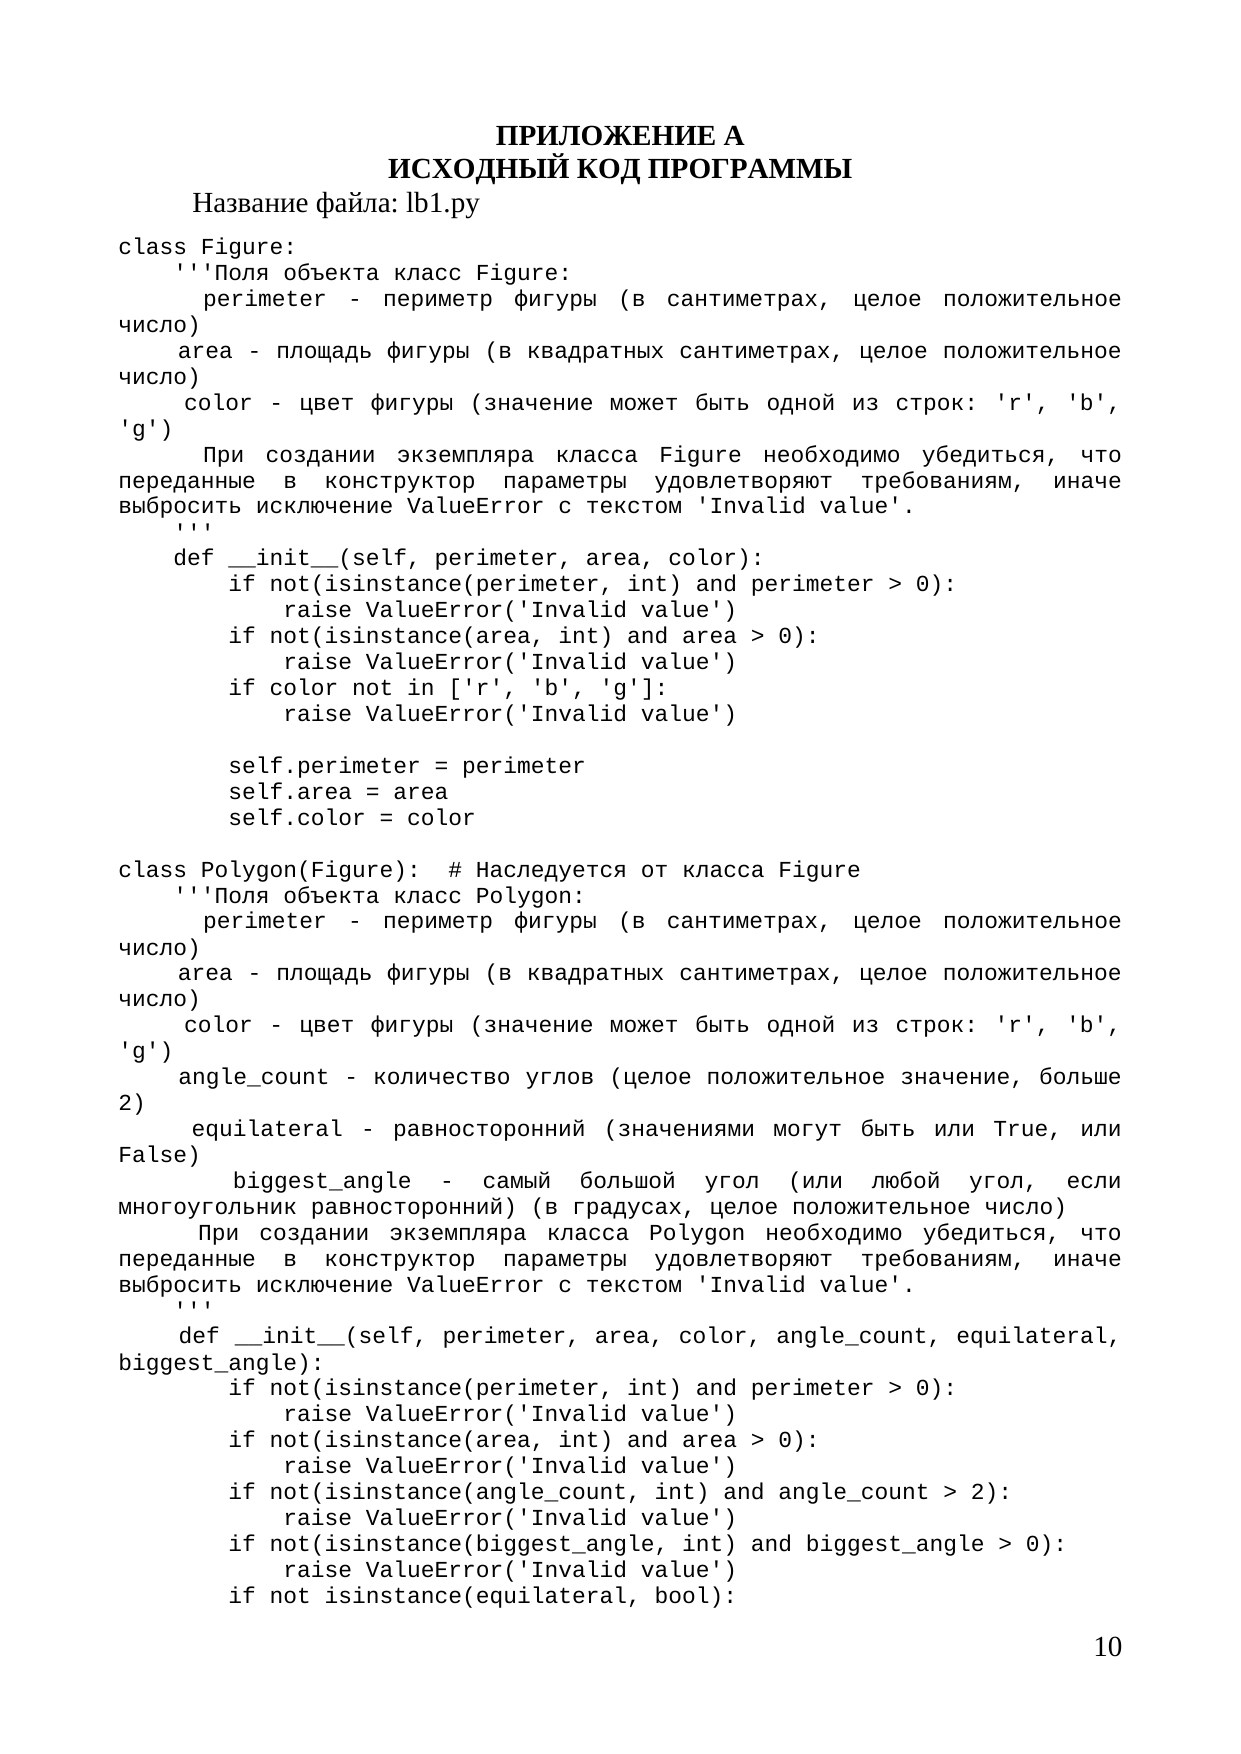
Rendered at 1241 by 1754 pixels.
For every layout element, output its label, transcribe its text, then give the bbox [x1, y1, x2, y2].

text ''' [118, 1299, 1122, 1325]
text Название файла: lb1.py [118, 185, 1122, 219]
text biggest_angle - самый большой угол (или любой угол, если многоугольник равносторонний) (в градусах, целое положительное число) [118, 1169, 1122, 1221]
text raise ValueError('Invalid value') [118, 702, 1122, 728]
text ''' [118, 521, 1122, 547]
text raise ValueError('Invalid value') [118, 1506, 1122, 1532]
text if color not in ['r', 'b', 'g']: [118, 676, 1122, 702]
text def __init__(self, perimeter, area, color, angle_count, equilateral, biggest_angle): [118, 1325, 1122, 1377]
text raise ValueError('Invalid value') [118, 651, 1122, 676]
text if not(isinstance(biggest_angle, int) and biggest_angle > 0): [118, 1532, 1122, 1558]
text if not(isinstance(perimeter, int) and perimeter > 0): [118, 573, 1122, 599]
text raise ValueError('Invalid value') [118, 1558, 1122, 1584]
text if not isinstance(equilateral, bool): [118, 1584, 1122, 1610]
text angle_count - количество углов (целое положительное значение, больше 2) [118, 1066, 1122, 1117]
text color - цвет фигуры (значение может быть одной из строк: 'r', 'b', 'g') [118, 1014, 1122, 1066]
text При создании экземпляра класса Polygon необходимо убедиться, что переданные в конструктор параметры удовлетворяют требованиям, иначе выбросить исключение ValueError с текстом 'Invalid value'. [118, 1221, 1122, 1299]
text area - площадь фигуры (в квадратных сантиметрах, целое положительное число) [118, 962, 1122, 1014]
text if not(isinstance(area, int) and area > 0): [118, 1429, 1122, 1454]
text if not(isinstance(angle_count, int) and angle_count > 2): [118, 1481, 1122, 1506]
text '''Поля объекта класс Figure: [118, 261, 1122, 287]
text class Figure: [118, 236, 1122, 261]
text self.area = area [118, 780, 1122, 806]
text raise ValueError('Invalid value') [118, 599, 1122, 624]
subtitle Приложение А Исходный код программы [118, 118, 1122, 185]
text def __init__(self, perimeter, area, color): [118, 547, 1122, 573]
text raise ValueError('Invalid value') [118, 1454, 1122, 1481]
text if not(isinstance(area, int) and area > 0): [118, 624, 1122, 651]
text self.perimeter = perimeter [118, 754, 1122, 780]
text if not(isinstance(perimeter, int) and perimeter > 0): [118, 1377, 1122, 1403]
text perimeter - периметр фигуры (в сантиметрах, целое положительное число) [118, 910, 1122, 962]
text class Polygon(Figure): # Наследуется от класса Figure [118, 858, 1122, 884]
text color - цвет фигуры (значение может быть одной из строк: 'r', 'b', 'g') [118, 391, 1122, 443]
text raise ValueError('Invalid value') [118, 1403, 1122, 1429]
text При создании экземпляра класса Figure необходимо убедиться, что переданные в конструктор параметры удовлетворяют требованиям, иначе выбросить исключение ValueError с текстом 'Invalid value'. [118, 443, 1122, 521]
text area - площадь фигуры (в квадратных сантиметрах, целое положительное число) [118, 339, 1122, 391]
text '''Поля объекта класс Polygon: [118, 884, 1122, 910]
text equilateral - равносторонний (значениями могут быть или True, или False) [118, 1117, 1122, 1169]
text self.color = color [118, 806, 1122, 832]
text perimeter - периметр фигуры (в сантиметрах, целое положительное число) [118, 287, 1122, 339]
